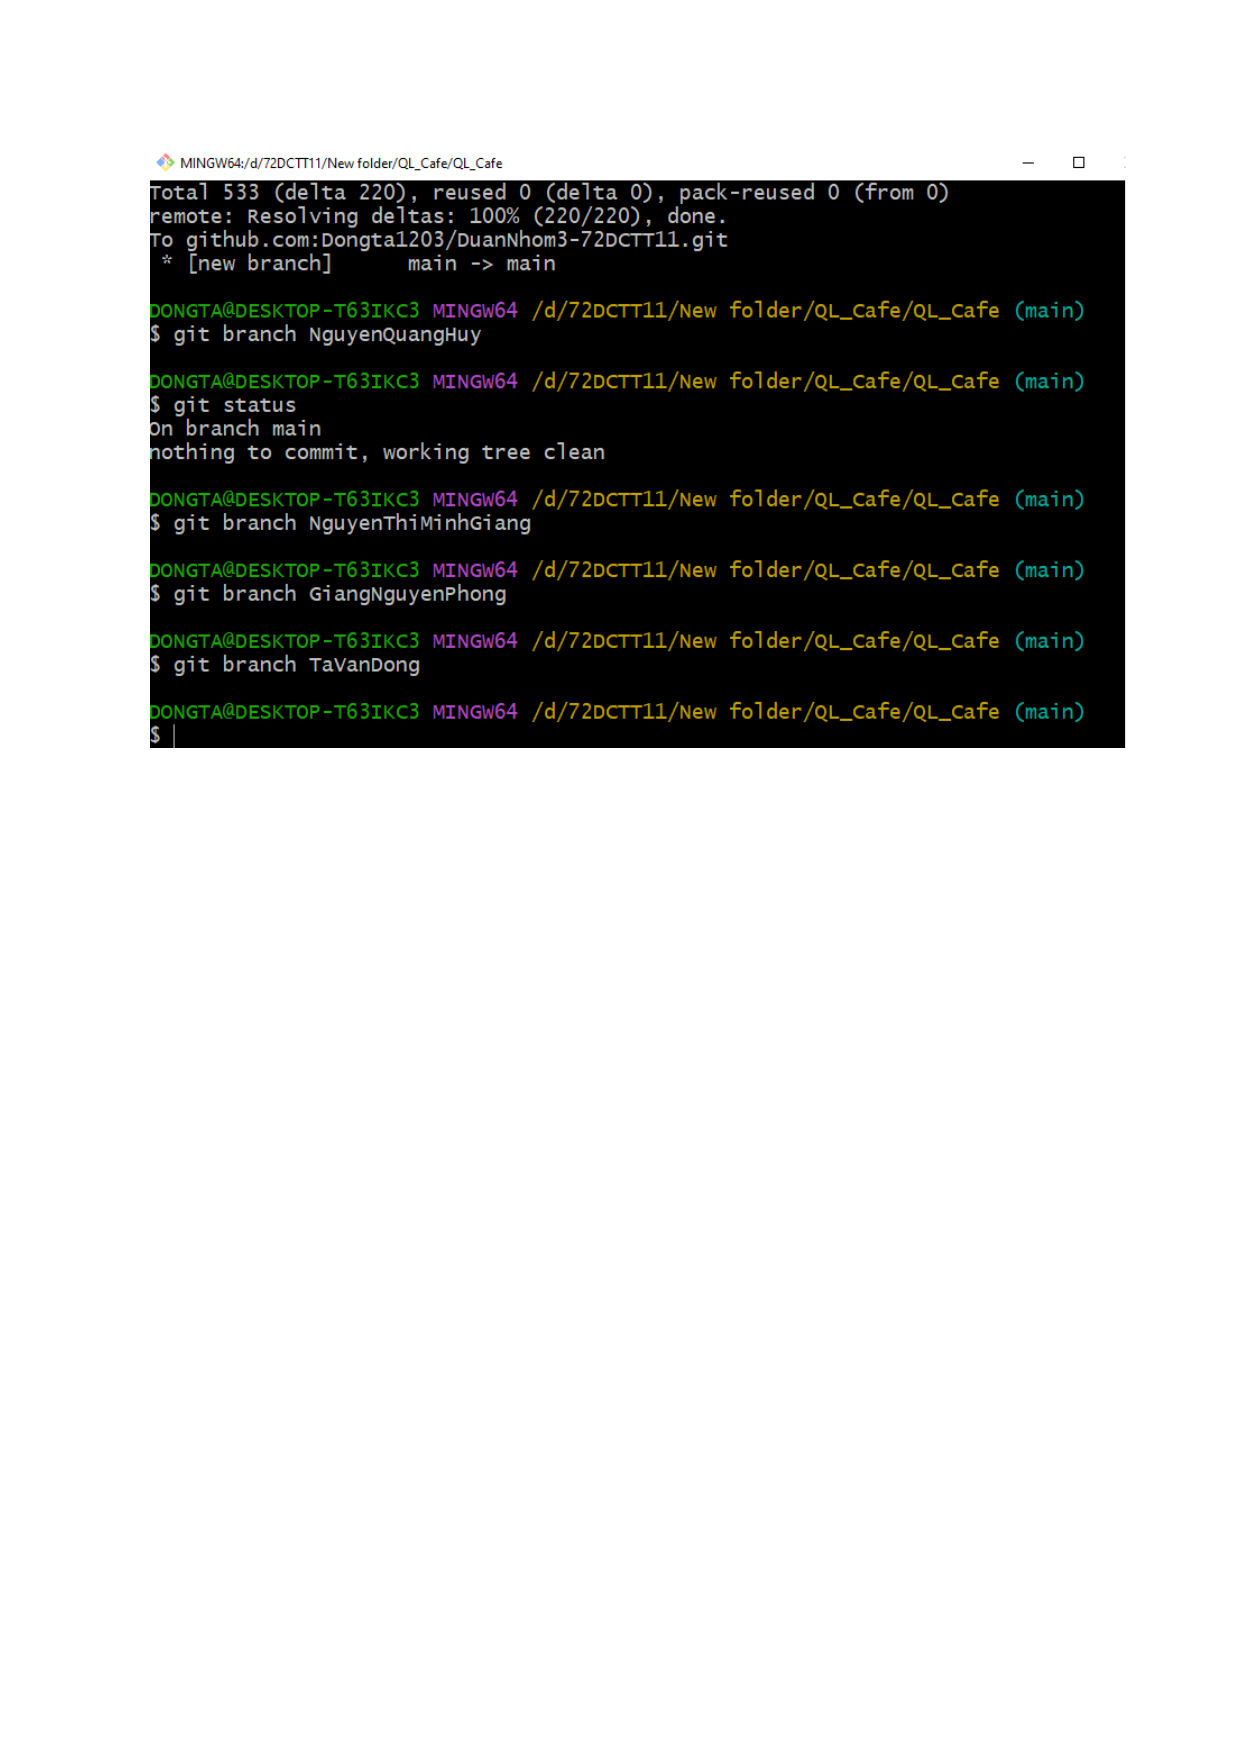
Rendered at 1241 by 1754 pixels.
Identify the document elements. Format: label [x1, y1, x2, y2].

picture [150, 150, 1125, 748]
